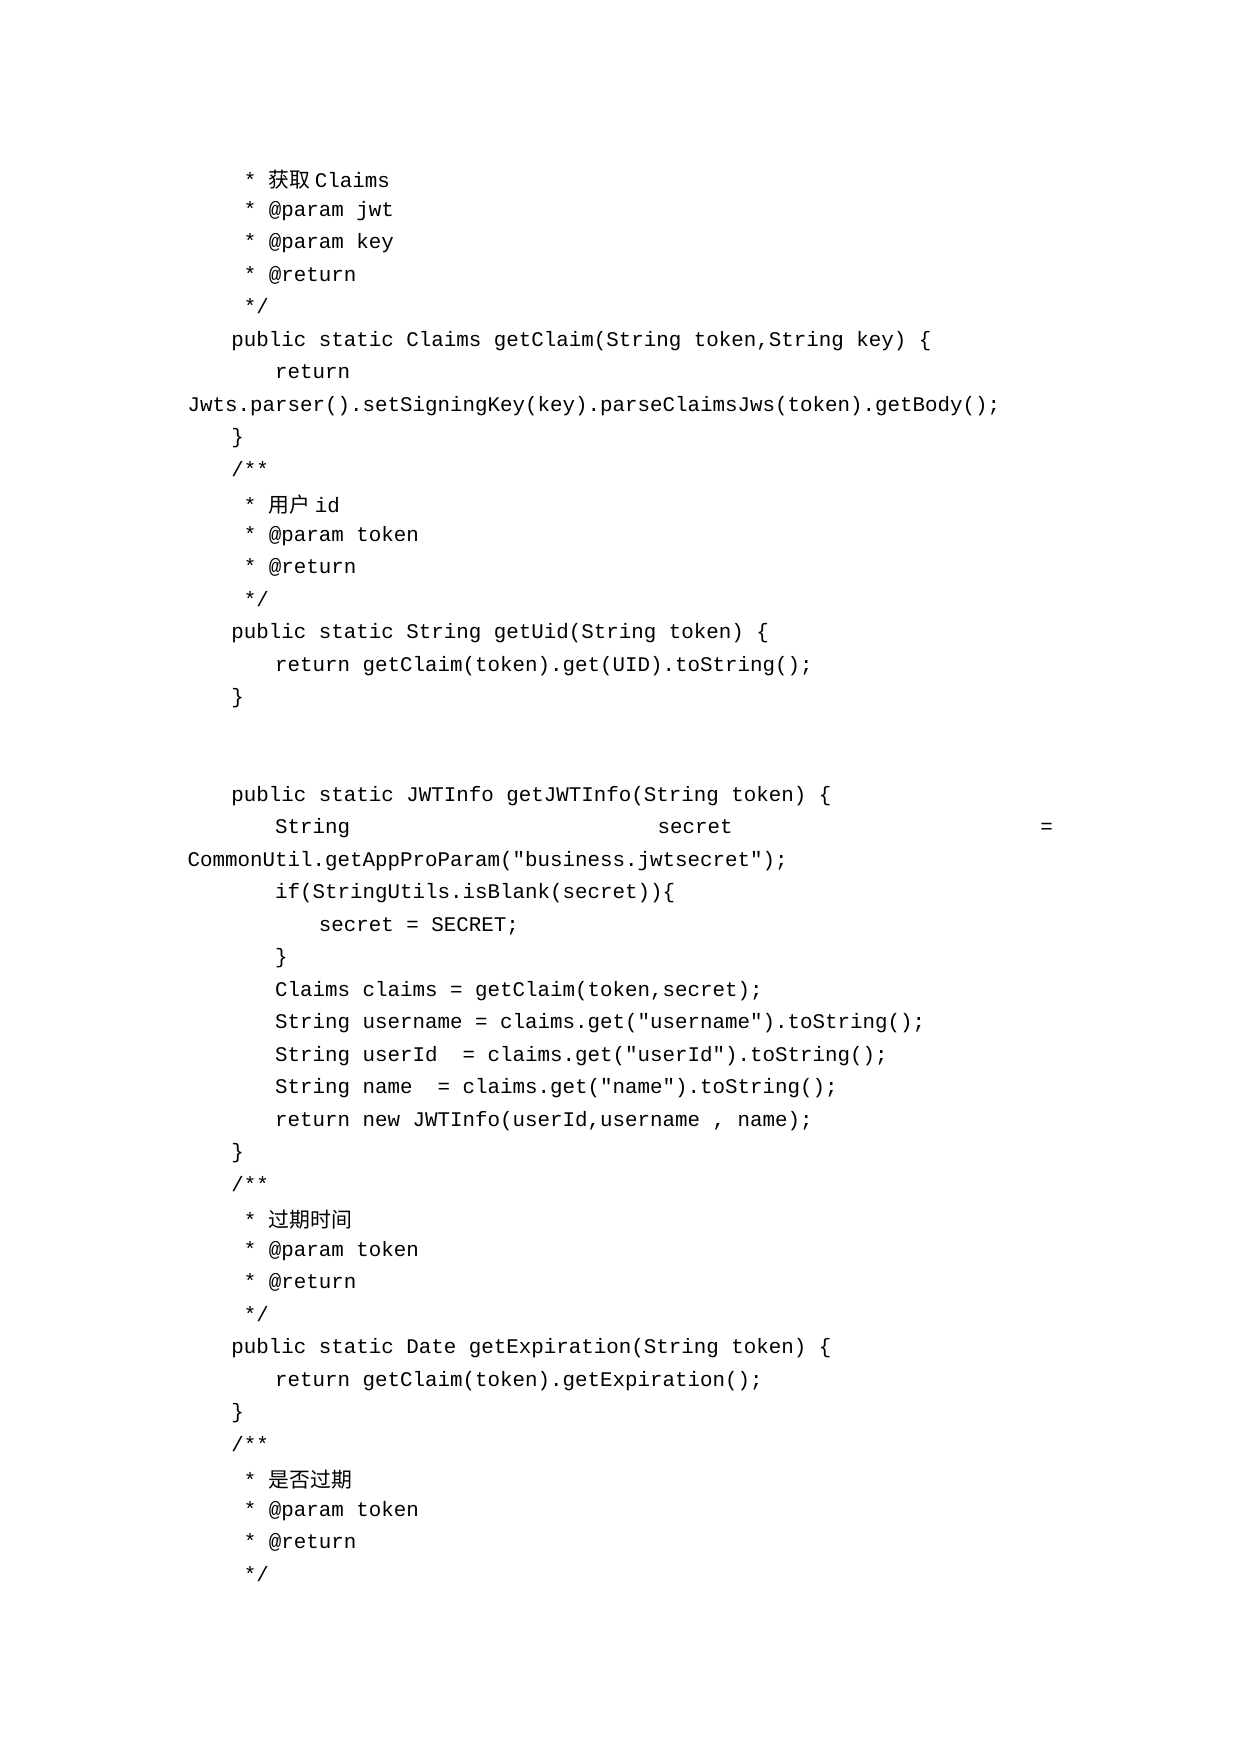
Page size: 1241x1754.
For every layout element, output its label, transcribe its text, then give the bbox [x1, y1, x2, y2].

text public static JWTInfo getJWTInfo(String token) { [187, 779, 1053, 812]
text return Jwts.parser().setSigningKey(key).parseClaimsJws(token).getBody(); [187, 357, 1053, 422]
text public static Claims getClaim(String token,String key) { [187, 324, 1053, 357]
text * 获取Claims [187, 162, 1053, 194]
text Claims claims = getClaim(token,secret); [187, 974, 1053, 1007]
text * @return [187, 259, 1053, 292]
text /** [187, 1429, 1053, 1462]
text * @return [187, 1267, 1053, 1299]
text public static String getUid(String token) { [187, 617, 1053, 649]
text return getClaim(token).get(UID).toString(); [187, 649, 1053, 682]
text * @param token [187, 519, 1053, 552]
text * 用户id [187, 487, 1053, 519]
text * 是否过期 [187, 1462, 1053, 1494]
text String userId = claims.get("userId").toString(); [187, 1039, 1053, 1072]
text secret = SECRET; [187, 909, 1053, 942]
text /** [187, 1169, 1053, 1202]
text } [187, 1137, 1053, 1169]
text } [187, 1397, 1053, 1429]
text */ [187, 584, 1053, 617]
text * @return [187, 552, 1053, 584]
text return new JWTInfo(userId,username , name); [187, 1104, 1053, 1137]
text } [187, 942, 1053, 974]
text if(StringUtils.isBlank(secret)){ [187, 877, 1053, 909]
text public static Date getExpiration(String token) { [187, 1332, 1053, 1364]
text */ [187, 1559, 1053, 1592]
text String secret = CommonUtil.getAppProParam("business.jwtsecret"); [187, 812, 1053, 877]
text * @param jwt [187, 194, 1053, 227]
text * 过期时间 [187, 1202, 1053, 1234]
text String username = claims.get("username").toString(); [187, 1007, 1053, 1039]
text String name = claims.get("name").toString(); [187, 1072, 1053, 1104]
text * @param key [187, 227, 1053, 259]
text */ [187, 1299, 1053, 1332]
text * @param token [187, 1234, 1053, 1267]
text /** [187, 454, 1053, 487]
text } [187, 682, 1053, 714]
text return getClaim(token).getExpiration(); [187, 1364, 1053, 1397]
text */ [187, 292, 1053, 324]
text * @return [187, 1527, 1053, 1559]
text } [187, 422, 1053, 454]
text * @param token [187, 1494, 1053, 1527]
